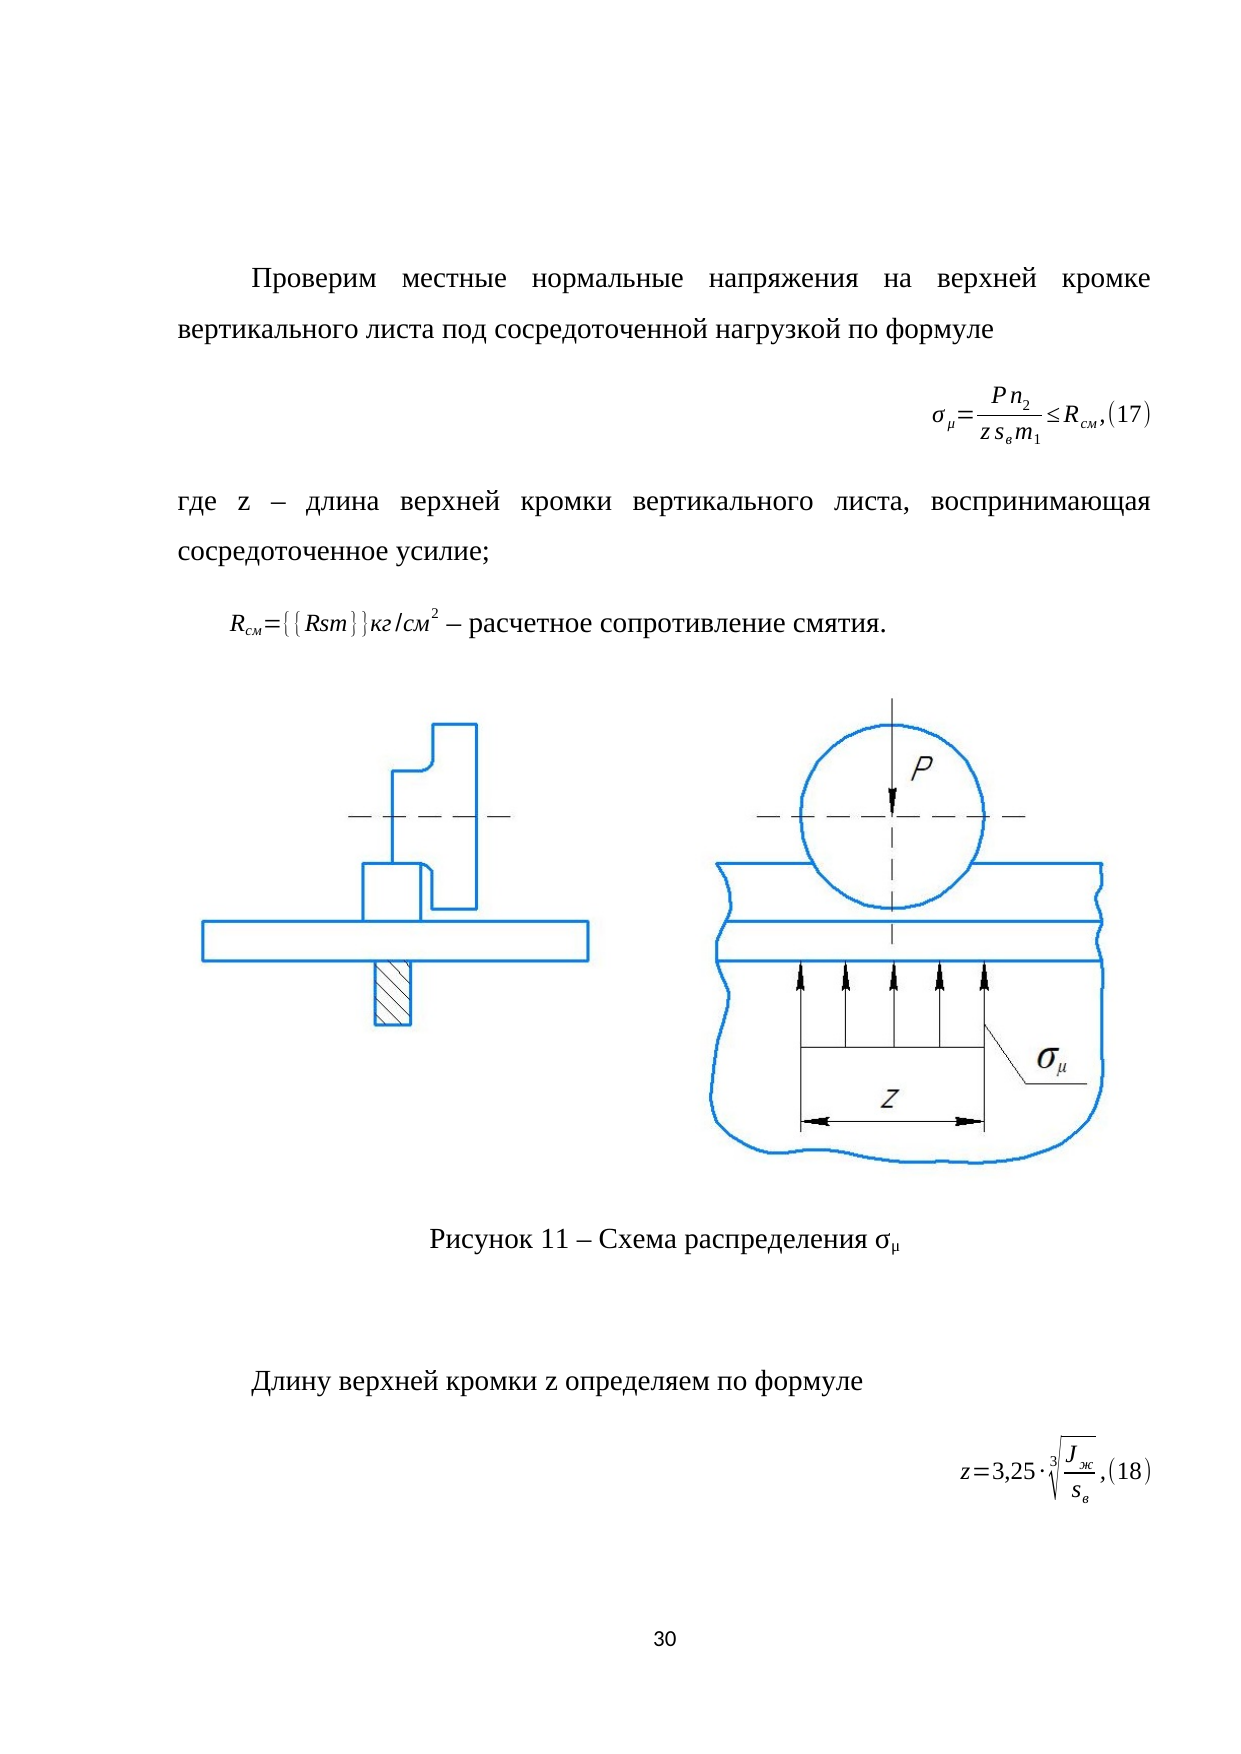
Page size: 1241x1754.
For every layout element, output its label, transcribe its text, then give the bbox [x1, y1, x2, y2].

picture [177, 677, 1152, 1187]
text где z – длина верхней кромки вертикального листа, воспринимающая сосредоточенное усилие; [177, 483, 1152, 567]
text Длину верхней кромки z определяем по формуле [177, 1363, 1152, 1397]
text Проверим местные нормальные напряжения на верхней кромке вертикального листа под сосредоточенной нагрузкой по формуле [177, 260, 1152, 344]
text – расчетное сопротивление смятия. [177, 604, 1152, 639]
text Рисунок 11 – Схема распределения σμ [177, 1221, 1152, 1255]
